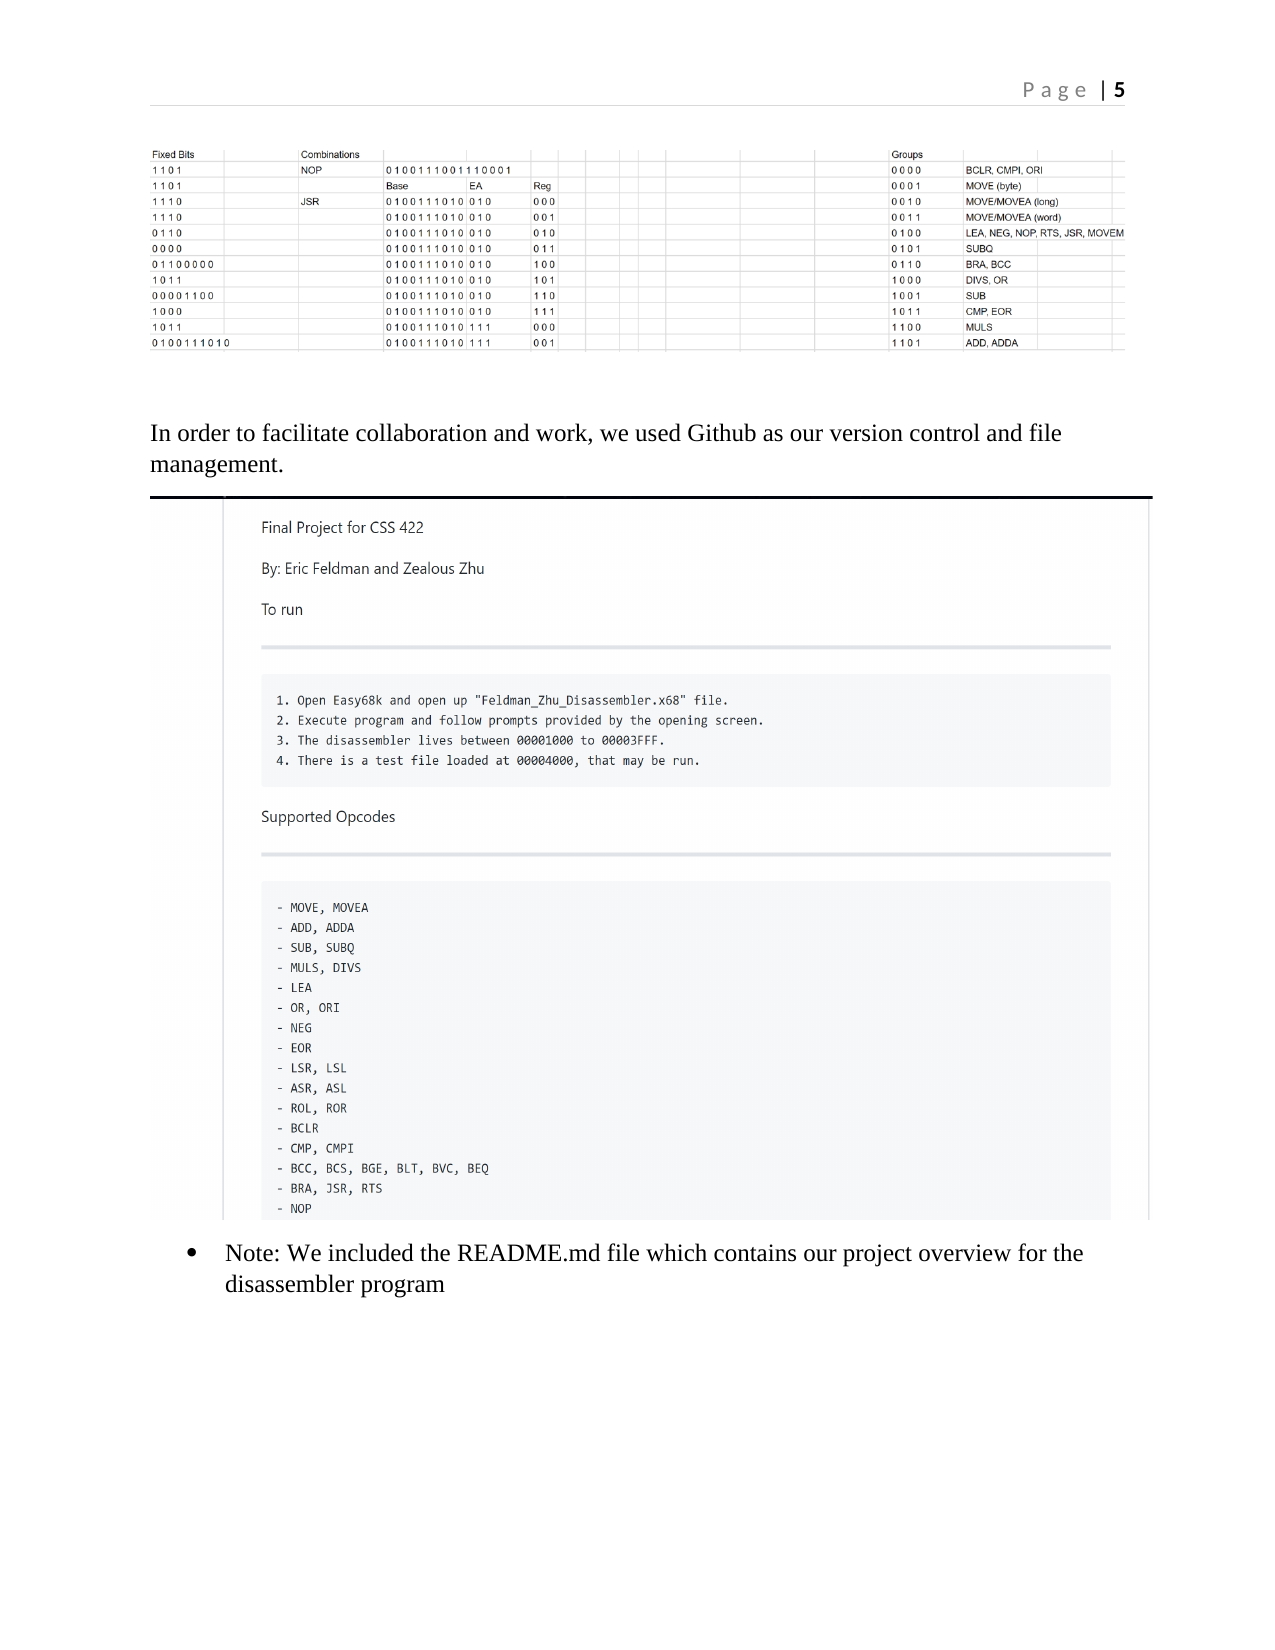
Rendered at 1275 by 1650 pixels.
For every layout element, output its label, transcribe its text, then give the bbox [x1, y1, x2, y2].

list Note: We included the README.md file which contains our project overview for the disassembler program [187, 1238, 1125, 1298]
picture [150, 150, 1125, 352]
picture [150, 496, 1153, 1220]
text In order to facilitate collaboration and work, we used Github as our version control and file management. [150, 418, 1125, 478]
